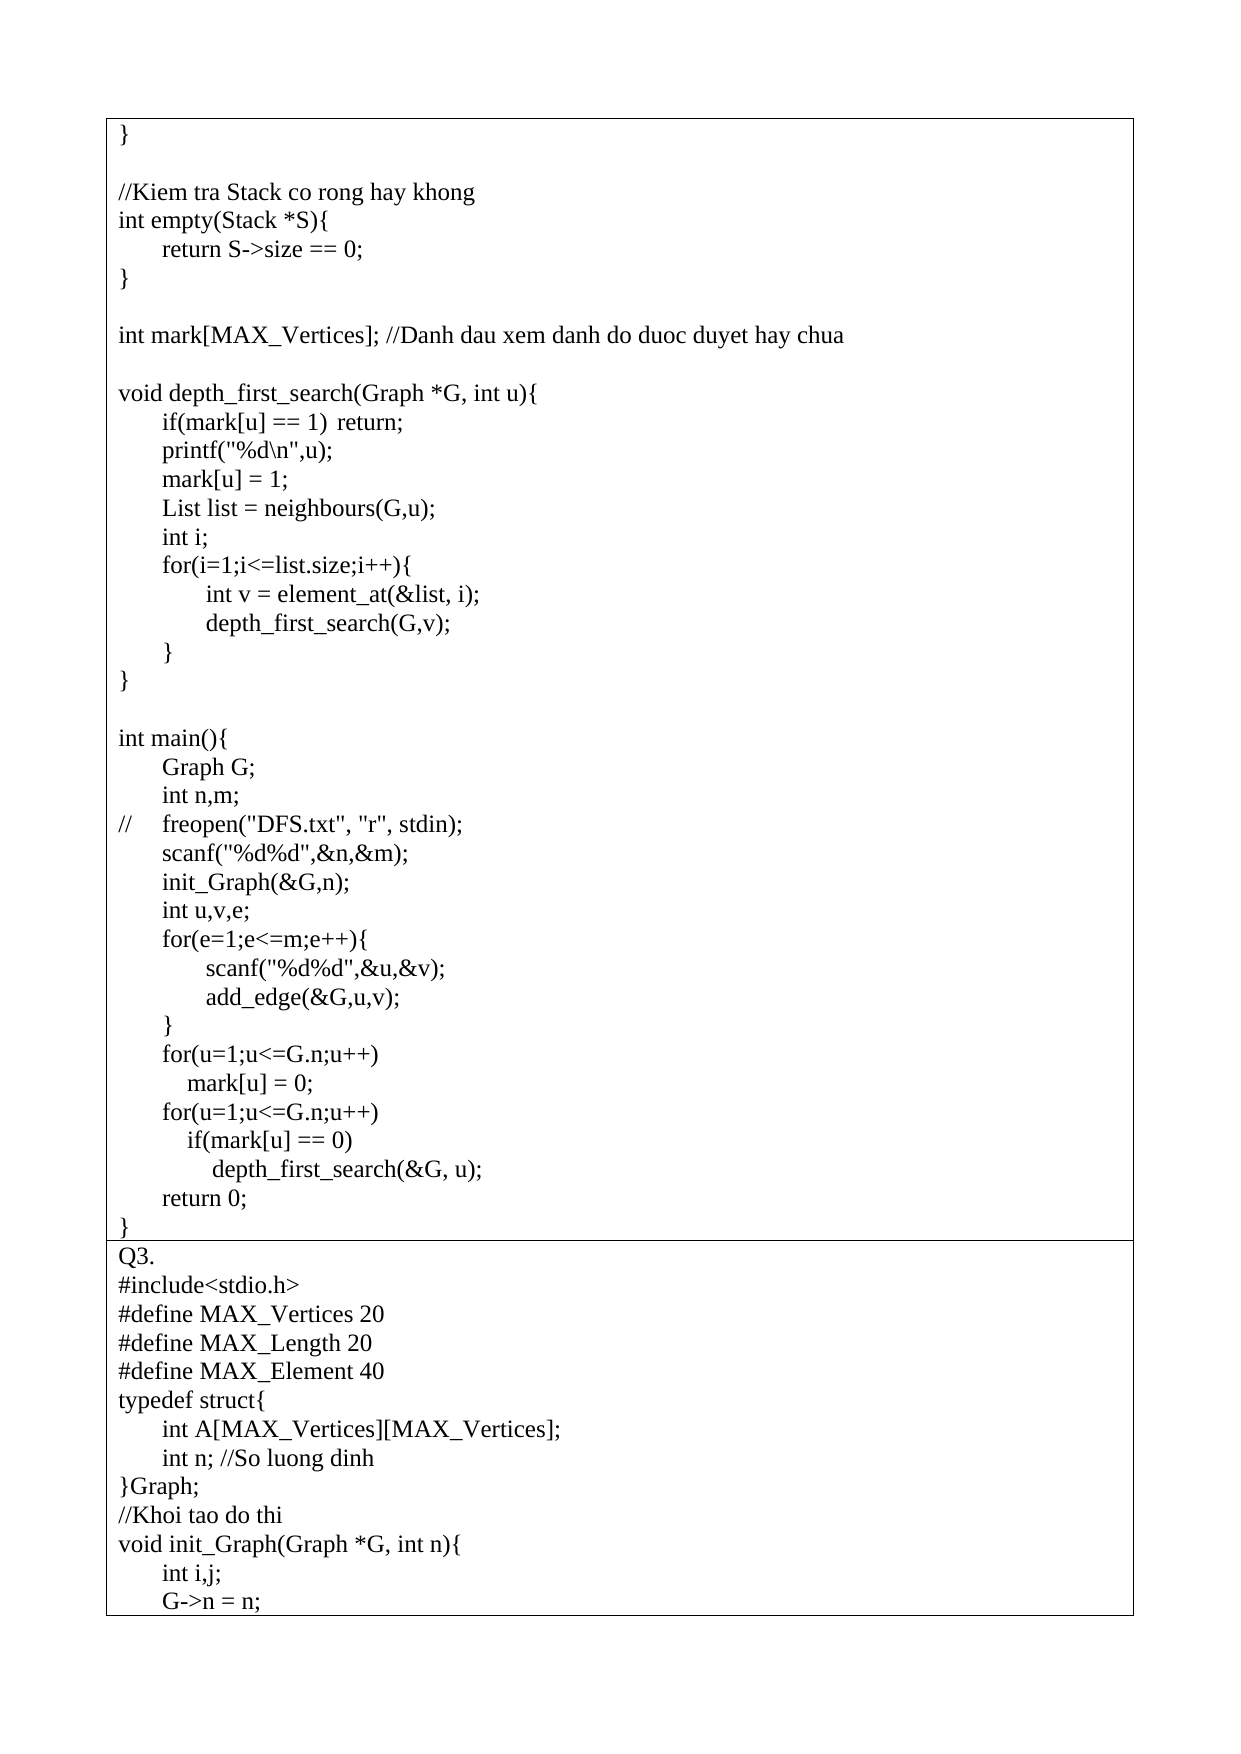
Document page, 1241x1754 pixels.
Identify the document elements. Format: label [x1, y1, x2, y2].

table_cell [107, 119, 1133, 1240]
table_cell [107, 1241, 1133, 1615]
